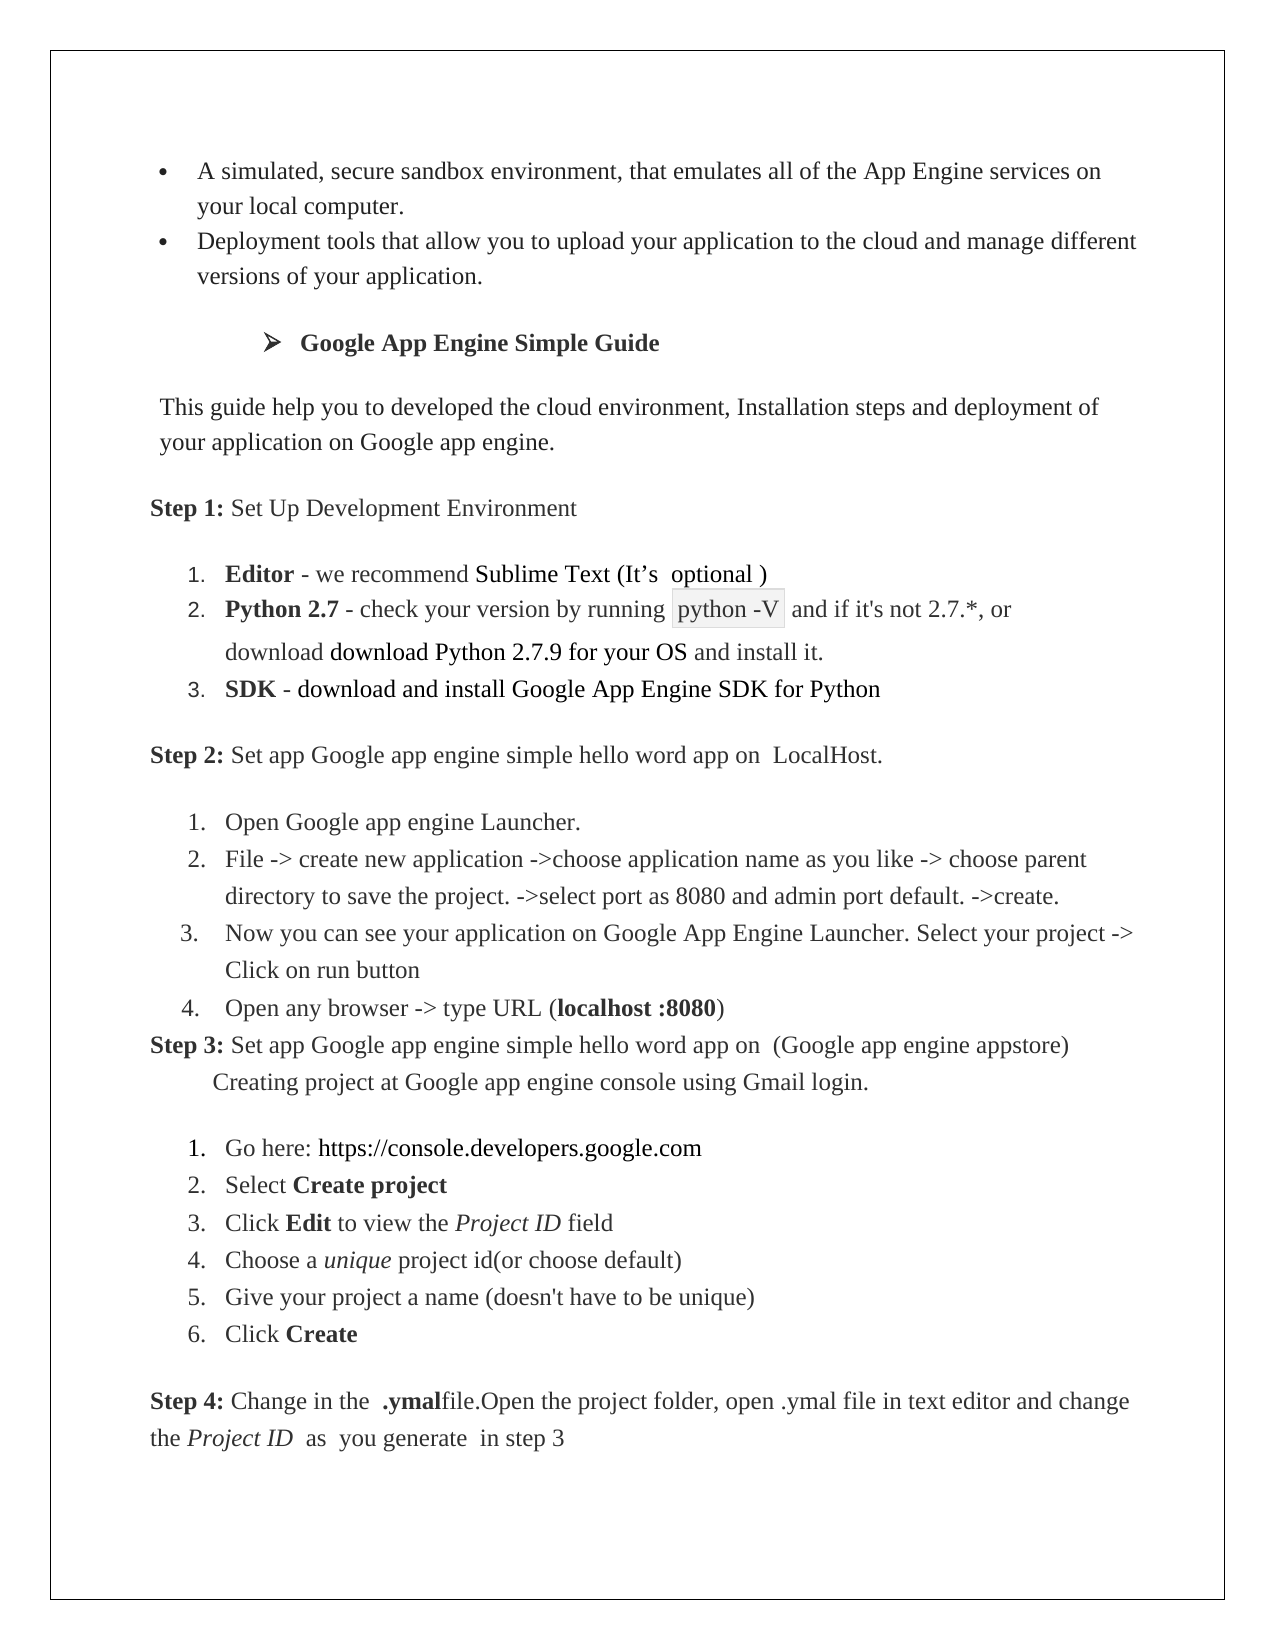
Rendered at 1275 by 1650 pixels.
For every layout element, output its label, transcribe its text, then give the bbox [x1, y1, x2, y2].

list Choose a unique project id(or choose default) [187, 1237, 1162, 1274]
list SDK - download and install Google App Engine SDK for Python [187, 666, 1162, 703]
text 4. Open any browser -> type URL (localhost :8080) [150, 984, 1162, 1021]
list Click Create [187, 1311, 1162, 1348]
text Step 1: Set Up Development Environment [150, 485, 1162, 522]
list Python 2.7 - check your version by running python -V and if it's not 2.7.*, or download download Python 2.7.9 for your OS and install it. [187, 588, 1162, 666]
list A simulated, secure sandbox environment, that emulates all of the App Engine services on your local computer. [159, 150, 1147, 220]
text Creating project at Google app engine console using Gmail login. [150, 1059, 1162, 1096]
list Google App Engine Simple Guide [262, 319, 1162, 356]
list Go here: https://console.developers.google.com [187, 1125, 1162, 1162]
text Step 4: Change in the .ymalfile.Open the project folder, open .ymal file in text editor and change the Project ID as you generate in step 3 [150, 1377, 1162, 1452]
text This guide help you to developed the cloud environment, Installation steps and deployment of your application on Google app engine. [159, 386, 1147, 456]
list Editor - we recommend Sublime Text (It’s optional ) [187, 551, 1162, 588]
text Step 2: Set app Google app engine simple hello word app on LocalHost. [150, 732, 1162, 769]
text 3. Now you can see your application on Google App Engine Launcher. Select your project -> Click on run button [180, 910, 1162, 984]
text 2. File -> create new application ->choose application name as you like -> choose parent directory to save the project. ->select port as 8080 and admin port default. ->create. [150, 836, 1162, 910]
text 1. Open Google app engine Launcher. [150, 798, 1162, 836]
text Step 3: Set app Google app engine simple hello word app on (Google app engine appstore) [150, 1021, 1162, 1059]
list Give your project a name (doesn't have to be unique) [187, 1274, 1162, 1311]
list Click Edit to view the Project ID field [187, 1199, 1162, 1237]
list Select Create project [187, 1162, 1162, 1199]
list Deployment tools that allow you to upload your application to the cloud and manage different versions of your application. [159, 220, 1147, 290]
